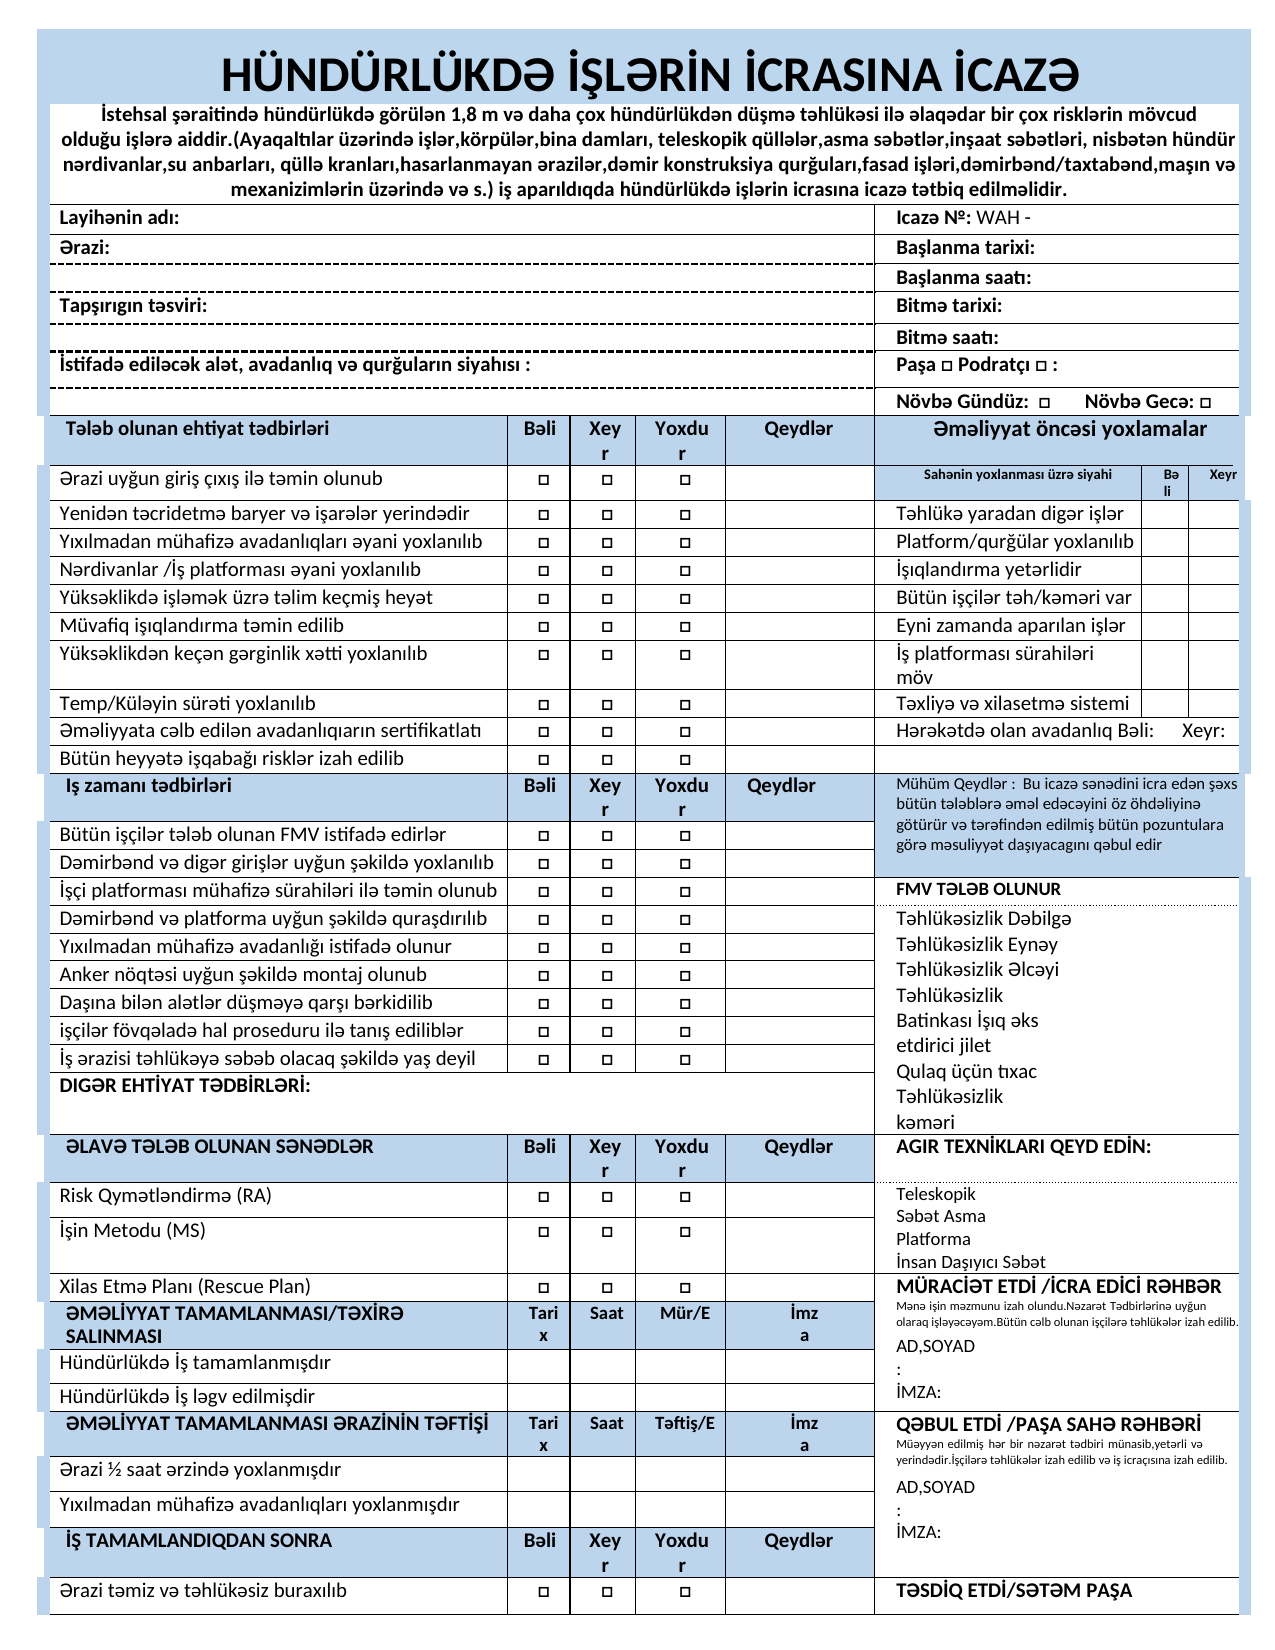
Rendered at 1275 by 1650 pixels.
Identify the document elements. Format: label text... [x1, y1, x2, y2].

table_cell İş platforması sürahiləri möv [875, 641, 1141, 689]
table_cell Dəmirbənd və digər girişlər uyğun şəkildə yoxlanılıb [50, 850, 507, 877]
table_cell İşıqlandırma yetərlidir [875, 557, 1141, 584]
table_cell □ [508, 1183, 569, 1217]
table_cell □ [571, 613, 635, 639]
table_cell DIGƏR EHTİYAT TƏDBİRLƏRİ: [50, 1073, 874, 1134]
table_cell Başlanma tarixi: [875, 235, 1239, 263]
table_cell Teleskopik Səbət Asma Platforma İnsan Daşıyıcı Səbət [875, 1182, 1239, 1273]
table_cell AGIR TEXNİKLARI QEYD EDİN: [875, 1135, 1239, 1182]
table_cell İmza [726, 1412, 874, 1456]
table_cell [726, 718, 874, 745]
table_cell İşçi platforması mühafizə sürahiləri ilə təmin olunub [50, 878, 507, 904]
table_cell □ [508, 1274, 569, 1301]
table_cell □ [571, 501, 635, 528]
table_cell Yıxılmadan mühafizə avadanlıqları yoxlanmışdır [50, 1492, 507, 1527]
table_cell Nərdivanlar /İş platforması əyani yoxlanılıb [50, 557, 507, 584]
table_cell □ [508, 934, 569, 960]
table_cell [1189, 501, 1239, 528]
table_cell Yüksəklikdən keçən gərginlik xətti yoxlanılıb [50, 641, 507, 689]
table_cell [726, 1045, 874, 1072]
table_cell [726, 961, 874, 988]
table_cell Xeyr [571, 416, 635, 465]
table_cell □ [508, 529, 569, 556]
table_cell Müvafiq işıqlandırma təmin edilib [50, 613, 507, 639]
table_cell QƏBUL ETDİ /PAŞA SAHƏ RƏHBƏRİ Müəyyən edilmiş hər bir nəzarət tədbiri münasib,yetərli və yerindədir.İşçilərə təhlükələr izah edilib və iş icraçısına izah edilib. AD,SOYAD: İMZA: [875, 1412, 1239, 1577]
table_cell [726, 466, 874, 500]
table_cell □ [571, 557, 635, 584]
table_cell □ [508, 466, 569, 500]
table_cell □ [636, 1183, 725, 1217]
table_cell Əməliyyat öncəsi yoxlamalar [875, 416, 1245, 465]
table_cell □ [508, 613, 569, 639]
table_cell □ [571, 1274, 635, 1301]
table_cell [1142, 641, 1188, 689]
table_cell □ [571, 850, 635, 877]
table_cell [1142, 501, 1188, 528]
table_cell [726, 1578, 874, 1613]
table_cell Bütün işçilər tələb olunan FMV istifadə edirlər [50, 822, 507, 849]
table_cell Sahənin yoxlanması üzrə siyahi [875, 466, 1141, 500]
table_cell [726, 822, 874, 849]
table_cell Yoxdur [636, 1528, 725, 1577]
table_cell □ [636, 466, 725, 500]
table_cell □ [508, 961, 569, 988]
table_cell Ərazi ½ saat ərzində yoxlanmışdır [50, 1457, 507, 1491]
table_cell [726, 1274, 874, 1301]
table_cell □ [571, 585, 635, 612]
table_cell □ [508, 878, 569, 904]
table_cell Bitmə saatı: [875, 324, 1239, 350]
table_cell □ [571, 1017, 635, 1044]
table_cell Bəli [508, 416, 569, 465]
table_cell [1189, 641, 1239, 689]
table_cell [726, 906, 874, 932]
table_cell Təhlükəsizlik Dəbilgə Təhlükəsizlik Eynəy Təhlükəsizlik Əlcəyi Təhlükəsizlik Batinkası İşıq əks etdirici jilet Qulaq üçün tıxac Təhlükəsizlik kəməri [875, 905, 1239, 1134]
table_cell Tarix [508, 1302, 569, 1349]
table_cell [1142, 557, 1188, 584]
table_cell Icazə №: WAH - [875, 205, 1239, 234]
table_cell [726, 746, 874, 773]
table_cell Ərazi uyğun giriş çıxış ilə təmin olunub [50, 466, 507, 500]
table_cell □ [636, 746, 725, 773]
table_cell ƏLAVƏ TƏLƏB OLUNAN SƏNƏDLƏR [44, 1135, 507, 1182]
table_cell [571, 1350, 635, 1383]
table_cell Hündürlükdə İş ləgv edilmişdir [50, 1384, 507, 1411]
table_cell [1142, 585, 1188, 612]
table_cell □ [571, 961, 635, 988]
table_cell [726, 989, 874, 1016]
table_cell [875, 1578, 1239, 1613]
table_cell [726, 1492, 874, 1527]
table_cell Tapşırıgın təsviri: [50, 291, 874, 323]
table_cell ƏMƏLİYYAT TAMAMLANMASI/TƏXİRƏ SALINMASI [44, 1302, 507, 1349]
table_cell [726, 1017, 874, 1044]
table_cell Qeydlər [726, 1528, 874, 1577]
table_cell □ [508, 1578, 569, 1613]
table_cell [1189, 613, 1239, 639]
table_cell □ [508, 690, 569, 717]
table_cell [636, 1457, 725, 1491]
table_cell □ [636, 1045, 725, 1072]
table_cell Risk Qymətləndirmə (RA) [50, 1183, 507, 1217]
table_cell [1142, 613, 1188, 639]
table_cell Eyni zamanda aparılan işlər [875, 613, 1141, 639]
table_cell Qeydlər [726, 774, 874, 821]
table_cell Iş zamanı tədbirləri [44, 774, 507, 821]
table_cell Mühüm Qeydlər : Bu icazə sənədini icra edən şəxs bütün tələblərə əməl edəcəyini öz öhdəliyinə götürür və tərəfindən edilmiş bütün pozuntulara görə məsuliyyət daşıyacagını qəbul edir [875, 774, 1245, 877]
table_cell □ [508, 1218, 569, 1273]
table_cell □ [636, 1274, 725, 1301]
table_cell Təxliyə və xilasetmə sistemi [875, 690, 1141, 717]
table_cell Xeyr [571, 774, 635, 821]
table_cell □ [571, 878, 635, 904]
table_cell □ [571, 718, 635, 745]
table_cell □ [508, 850, 569, 877]
table_cell [1189, 557, 1239, 584]
table_cell □ [636, 690, 725, 717]
table_cell □ [636, 822, 725, 849]
table_cell □ [571, 690, 635, 717]
table_cell [1189, 529, 1239, 556]
table_cell □ [571, 466, 635, 500]
table_cell [726, 934, 874, 960]
table_cell □ [636, 934, 725, 960]
table_cell □ [636, 850, 725, 877]
table_cell Tarix [508, 1412, 569, 1456]
table_cell □ [508, 557, 569, 584]
table_cell [726, 690, 874, 717]
table_cell İşin Metodu (MS) [50, 1218, 507, 1273]
table_cell □ [571, 906, 635, 932]
table_cell [726, 529, 874, 556]
table_cell □ [571, 1218, 635, 1273]
table_cell [50, 387, 874, 415]
table_cell [1142, 690, 1188, 717]
table_cell Bəli [1142, 466, 1188, 500]
table_cell Xeyr [571, 1135, 635, 1182]
table_cell Ərazi: [50, 235, 874, 263]
table_cell Ərazi təmiz və təhlükəsiz buraxılıb [50, 1578, 507, 1613]
table_cell İstehsal şəraitində hündürlükdə görülən 1,8 m və daha çox hündürlükdən düşmə təhlükəsi ilə əlaqədar bir çox risklərin mövcud olduğu işlərə aiddir.(Ayaqaltılar üzərində işlər,körpülər,bina damları, teleskopik qüllələr,asma səbətlər,inşaat səbətləri, nisbətən hündür nərdivanlar,su anbarları, qüllə kranları,hasarlanmayan ərazilər,dəmir konstruksiya qurğuları,fasad işləri,dəmirbənd/taxtabənd,maşın və mexanizimlərin üzərində və s.) iş aparıldıqda hündürlükdə işlərin icrasına icazə tətbiq edilməlidir. [50, 104, 1239, 203]
table_cell İŞ TAMAMLANDIQDAN SONRA [44, 1528, 507, 1577]
table_cell □ [571, 822, 635, 849]
table_cell [50, 263, 874, 291]
table_cell Yenidən təcridetmə baryer və işarələr yerindədir [50, 501, 507, 528]
table_cell □ [636, 718, 725, 745]
table_cell Növbə Gündüz: □ Növbə Gecə: □ [875, 388, 1239, 415]
table_cell [726, 585, 874, 612]
table_cell □ [508, 822, 569, 849]
table_cell [50, 323, 874, 350]
table_cell FMV TƏLƏB OLUNUR [875, 878, 1239, 904]
table_cell □ [508, 501, 569, 528]
table_cell Layihənin adı: [50, 205, 874, 234]
table_cell [726, 850, 874, 877]
table_cell Dəmirbənd və platforma uyğun şəkildə quraşdırılıb [50, 906, 507, 932]
table_cell [1189, 690, 1239, 717]
table_cell [726, 613, 874, 639]
table_cell [508, 1350, 569, 1383]
table_cell Bəli [508, 774, 569, 821]
table_cell [875, 746, 1239, 773]
table_cell □ [636, 557, 725, 584]
table_cell Temp/Küləyin sürəti yoxlanılıb [50, 690, 507, 717]
table_cell Saat [571, 1302, 635, 1349]
table_cell [726, 1384, 874, 1411]
table_cell MÜRACİƏT ETDİ /İCRA EDİCİ RƏHBƏR Mənə işin məzmunu izah olundu.Nəzarət Tədbirlərinə uyğun olaraq işləyəcəyəm.Bütün cəlb olunan işçilərə təhlükələr izah edilib. AD,SOYAD: İMZA: [875, 1274, 1239, 1411]
table_cell Əməliyyata cəlb edilən avadanlıqıarın sertifikatlatı [50, 718, 507, 745]
table_cell □ [636, 906, 725, 932]
table_cell Tələb olunan ehtiyat tədbirləri [44, 416, 507, 465]
table_cell □ [571, 746, 635, 773]
table_cell [508, 1492, 569, 1527]
table_cell Platform/qurğülar yoxlanılıb [875, 529, 1141, 556]
table_cell □ [508, 718, 569, 745]
table_cell □ [571, 1045, 635, 1072]
table_cell Bütün heyyətə işqabağı risklər izah edilib [50, 746, 507, 773]
table_cell □ [508, 641, 569, 689]
table_cell [726, 1350, 874, 1383]
table_cell [571, 1457, 635, 1491]
table_cell Hərəkətdə olan avadanlıq Bəli: Xeyr: [875, 718, 1239, 745]
table_cell [1142, 529, 1188, 556]
table_cell Yıxılmadan mühafizə avadanlıqları əyani yoxlanılıb [50, 529, 507, 556]
table_cell İş ərazisi təhlükəyə səbəb olacaq şəkildə yaş deyil [50, 1045, 507, 1072]
table_cell [636, 1350, 725, 1383]
table_cell Başlanma saatı: [875, 264, 1239, 291]
table_cell Bütün işçilər təh/kəməri var [875, 585, 1141, 612]
table_cell Mür/E [636, 1302, 725, 1349]
table_cell [571, 1492, 635, 1527]
table_cell □ [636, 961, 725, 988]
table_cell Xeyr [571, 1528, 635, 1577]
table_cell □ [636, 613, 725, 639]
table_cell Xilas Etmə Planı (Rescue Plan) [50, 1274, 507, 1301]
table_cell □ [636, 641, 725, 689]
table_cell □ [636, 501, 725, 528]
table_cell Saat [571, 1412, 635, 1456]
table_cell [636, 1492, 725, 1527]
table_cell [636, 1384, 725, 1411]
table_cell □ [508, 906, 569, 932]
table_header HÜNDÜRLÜKDƏ İŞLƏRİN İCRASINA İCAZƏ [50, 42, 1239, 104]
table_cell Təhlükə yaradan digər işlər [875, 501, 1141, 528]
table_cell Təftiş/E [636, 1412, 725, 1456]
table_cell [571, 1384, 635, 1411]
table_cell Bitmə tarixi: [875, 292, 1239, 323]
table_cell □ [571, 989, 635, 1016]
table_cell Yıxılmadan mühafizə avadanlığı istifadə olunur [50, 934, 507, 960]
table_cell □ [508, 1045, 569, 1072]
table_cell Bəli [508, 1135, 569, 1182]
table_cell □ [636, 1578, 725, 1613]
table_cell [1189, 585, 1239, 612]
table_cell □ [636, 585, 725, 612]
table_cell □ [636, 1017, 725, 1044]
table_cell [726, 1183, 874, 1217]
table_cell [726, 501, 874, 528]
table_cell □ [571, 1578, 635, 1613]
table_cell □ [508, 746, 569, 773]
table_cell Paşa □ Podratçı □ : [875, 351, 1239, 387]
table_cell [726, 878, 874, 904]
table_cell □ [636, 878, 725, 904]
table_cell Anker nöqtəsi uyğun şəkildə montaj olunub [50, 961, 507, 988]
table_cell Yoxdur [636, 1135, 725, 1182]
table_cell işçilər fövqəladə hal proseduru ilə tanış ediliblər [50, 1017, 507, 1044]
table_cell Xeyr [1189, 465, 1245, 500]
table_cell [726, 1457, 874, 1491]
table_cell □ [508, 585, 569, 612]
table_cell [508, 1384, 569, 1411]
table_cell [726, 1218, 874, 1273]
table_cell □ [571, 641, 635, 689]
table_cell □ [636, 529, 725, 556]
table_cell Yüksəklikdə işləmək üzrə təlim keçmiş heyət [50, 585, 507, 612]
table_cell □ [508, 989, 569, 1016]
table_cell [726, 641, 874, 689]
table_cell İstifadə ediləcək alət, avadanlıq və qurğuların siyahısı : [50, 350, 874, 387]
table_cell ƏMƏLİYYAT TAMAMLANMASI ƏRAZİNİN TƏFTİŞİ [44, 1412, 507, 1456]
table_cell Qeydlər [726, 1135, 874, 1182]
table_cell Daşına bilən alətlər düşməyə qarşı bərkidilib [50, 989, 507, 1016]
table_cell [508, 1457, 569, 1491]
table_cell □ [636, 1218, 725, 1273]
table_cell Qeydlər [726, 416, 874, 465]
table_cell □ [571, 934, 635, 960]
table_cell İmza [726, 1302, 874, 1349]
table_cell Bəli [508, 1528, 569, 1577]
table_cell Hündürlükdə İş tamamlanmışdır [50, 1350, 507, 1383]
table_cell Yoxdur [636, 416, 725, 465]
table_cell □ [636, 989, 725, 1016]
table_cell □ [508, 1017, 569, 1044]
table_cell [726, 557, 874, 584]
table_cell Yoxdur [636, 774, 725, 821]
table_cell □ [571, 529, 635, 556]
table_cell □ [571, 1183, 635, 1217]
